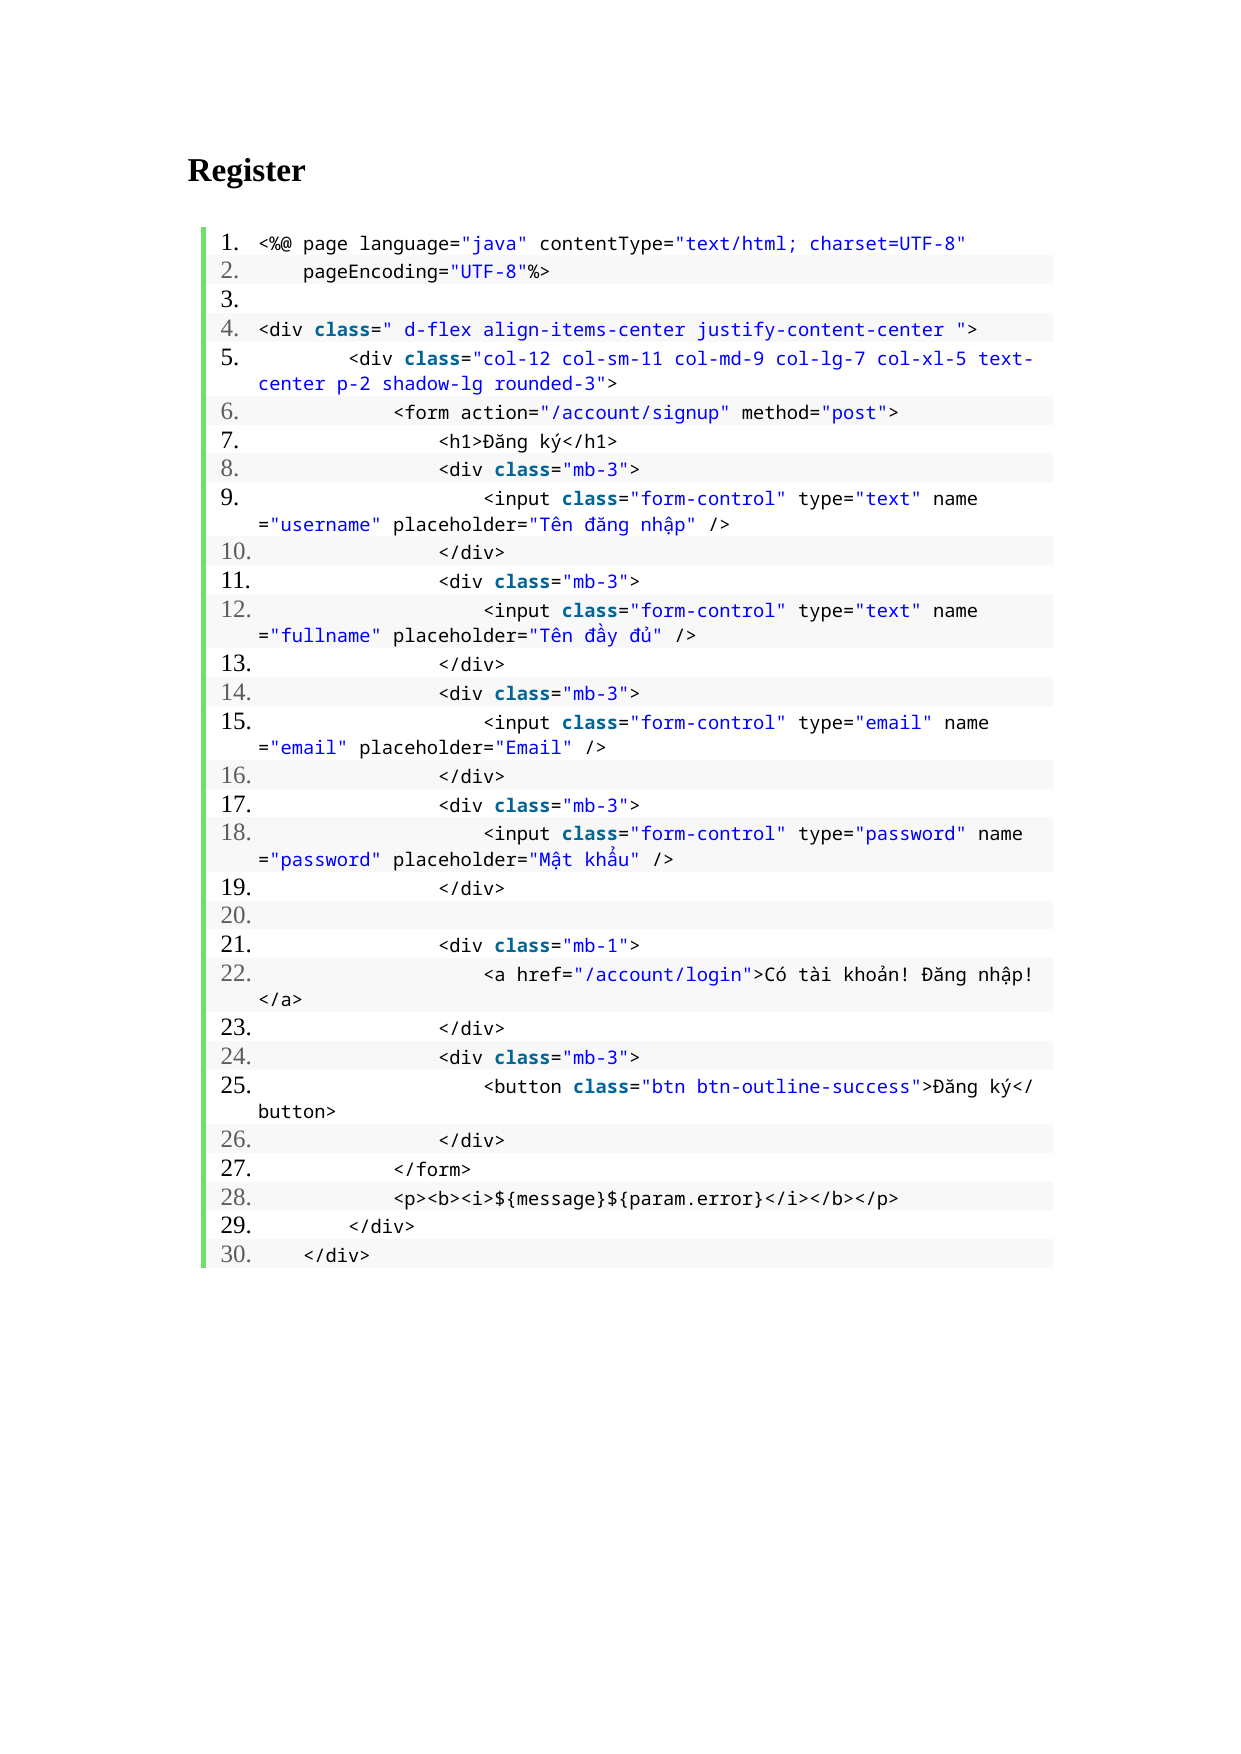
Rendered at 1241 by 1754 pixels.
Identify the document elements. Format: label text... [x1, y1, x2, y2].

list </div> [206, 536, 1053, 565]
text Register [187, 150, 1053, 188]
list <p><b><i>${message}${param.error}</i></b></p> [206, 1182, 1053, 1210]
list <div class="mb-1"> [206, 929, 1053, 958]
list </div> [206, 1012, 1053, 1041]
list </div> [206, 1239, 1053, 1268]
list <div class="mb-3"> [206, 1041, 1053, 1070]
list <button class="btn btn-outline-success">Đăng ký</button> [206, 1070, 1053, 1124]
list <div class=" d-flex align-items-center justify-content-center "> [206, 313, 1053, 342]
list </form> [206, 1153, 1053, 1182]
list <input class="form-control" type="email" name="email" placeholder="Email" /> [206, 706, 1053, 760]
list </div> [206, 1124, 1053, 1153]
list <form action="/account/signup" method="post"> [206, 396, 1053, 425]
list <div class="mb-3"> [206, 565, 1053, 594]
list </div> [206, 760, 1053, 789]
list pageEncoding="UTF-8"%> [206, 255, 1053, 284]
list <input class="form-control" type="password" name="password" placeholder="Mật khẩu" /> [206, 817, 1053, 872]
list <div class="col-12 col-sm-11 col-md-9 col-lg-7 col-xl-5 text-center p-2 shadow-lg rounded-3"> [206, 342, 1053, 396]
list <div class="mb-3"> [206, 677, 1053, 706]
list <h1>Đăng ký</h1> [206, 425, 1053, 453]
list </div> [206, 1210, 1053, 1239]
list </div> [206, 648, 1053, 677]
list <div class="mb-3"> [206, 453, 1053, 482]
list <%@ page language="java" contentType="text/html; charset=UTF-8" [206, 227, 1053, 255]
list </div> [206, 872, 1053, 901]
list <input class="form-control" type="text" name="username" placeholder="Tên đăng nhập" /> [206, 482, 1053, 536]
list <input class="form-control" type="text" name="fullname" placeholder="Tên đầy đủ" /> [206, 594, 1053, 648]
list <div class="mb-3"> [206, 789, 1053, 817]
list <a href="/account/login">Có tài khoản! Đăng nhập!</a> [206, 958, 1053, 1012]
